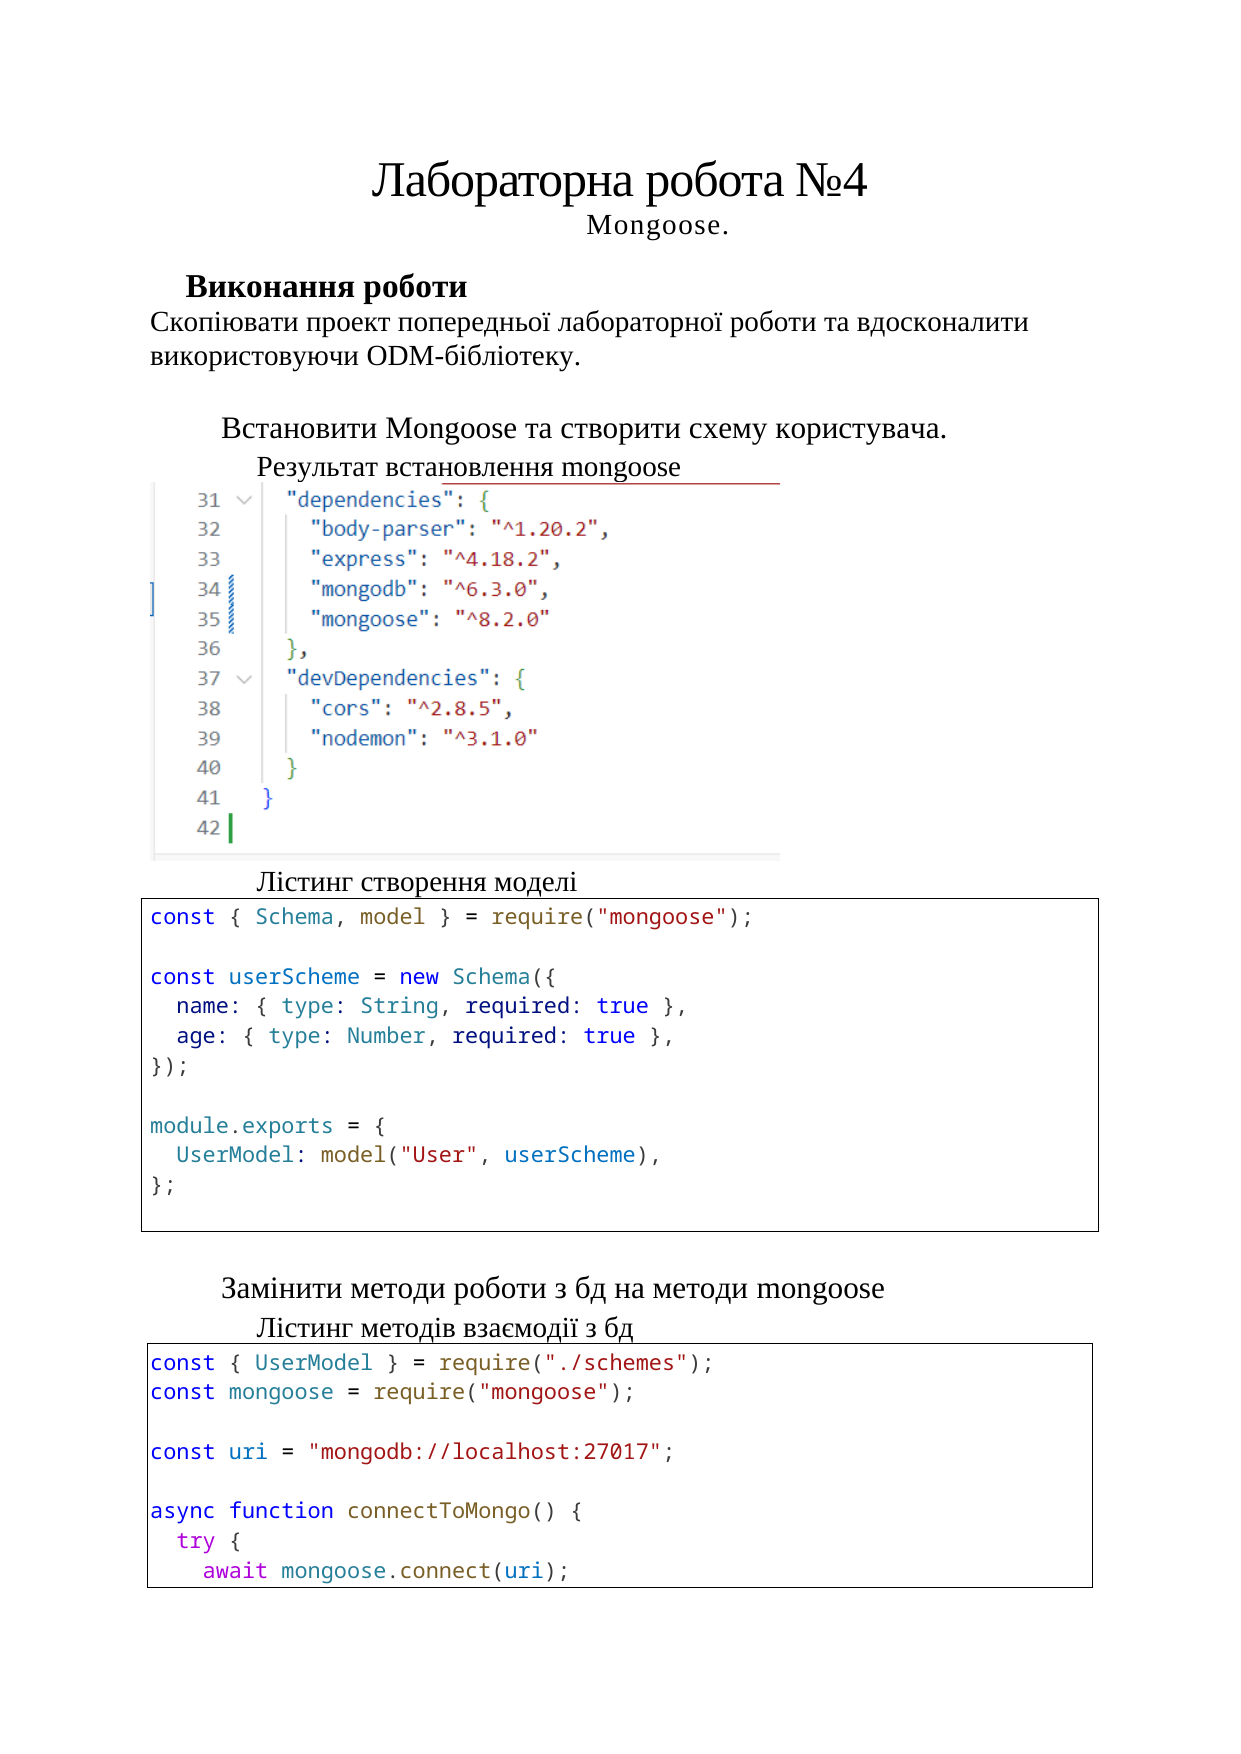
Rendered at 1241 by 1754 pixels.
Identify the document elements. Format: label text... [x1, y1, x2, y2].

text age: { type: Number, required: true }, [150, 1020, 1090, 1050]
text Скопіювати проект попередньої лабораторної роботи та вдосконалити використовуючи ODM-бібліотеку. [150, 304, 1090, 371]
text async function connectToMongo() { [150, 1495, 1090, 1525]
text const { UserModel } = require("./schemes"); [148, 1344, 1092, 1376]
text }); [150, 1050, 1090, 1080]
subtitle Встановити Mongoose та створити схему користувача. [221, 409, 1090, 445]
text const userScheme = new Schema({ [150, 961, 1090, 991]
text const { Schema, model } = require("mongoose"); [142, 899, 1098, 931]
subtitle Лістинг методів взаємодії з бд [256, 1310, 1090, 1343]
text const uri = "mongodb://localhost:27017"; [150, 1436, 1090, 1466]
text await mongoose.connect(uri); [148, 1552, 1092, 1587]
text UserModel: model("User", userScheme), [150, 1139, 1090, 1169]
text module.exports = { [150, 1110, 1090, 1139]
title Лабораторна робота №4 [150, 150, 1090, 207]
subtitle Mongoose. [150, 207, 1090, 241]
subtitle Результат встановлення mongoose [256, 449, 1090, 483]
text }; [150, 1169, 1090, 1196]
picture [150, 482, 780, 861]
subtitle Виконання роботи [185, 266, 1090, 304]
subtitle Замінити методи роботи з бд на методи mongoose [221, 1270, 1090, 1306]
subtitle Лістинг створення моделі [256, 864, 1090, 898]
text name: { type: String, required: true }, [150, 991, 1090, 1020]
text try { [150, 1525, 1090, 1552]
text const mongoose = require("mongoose"); [150, 1376, 1090, 1406]
